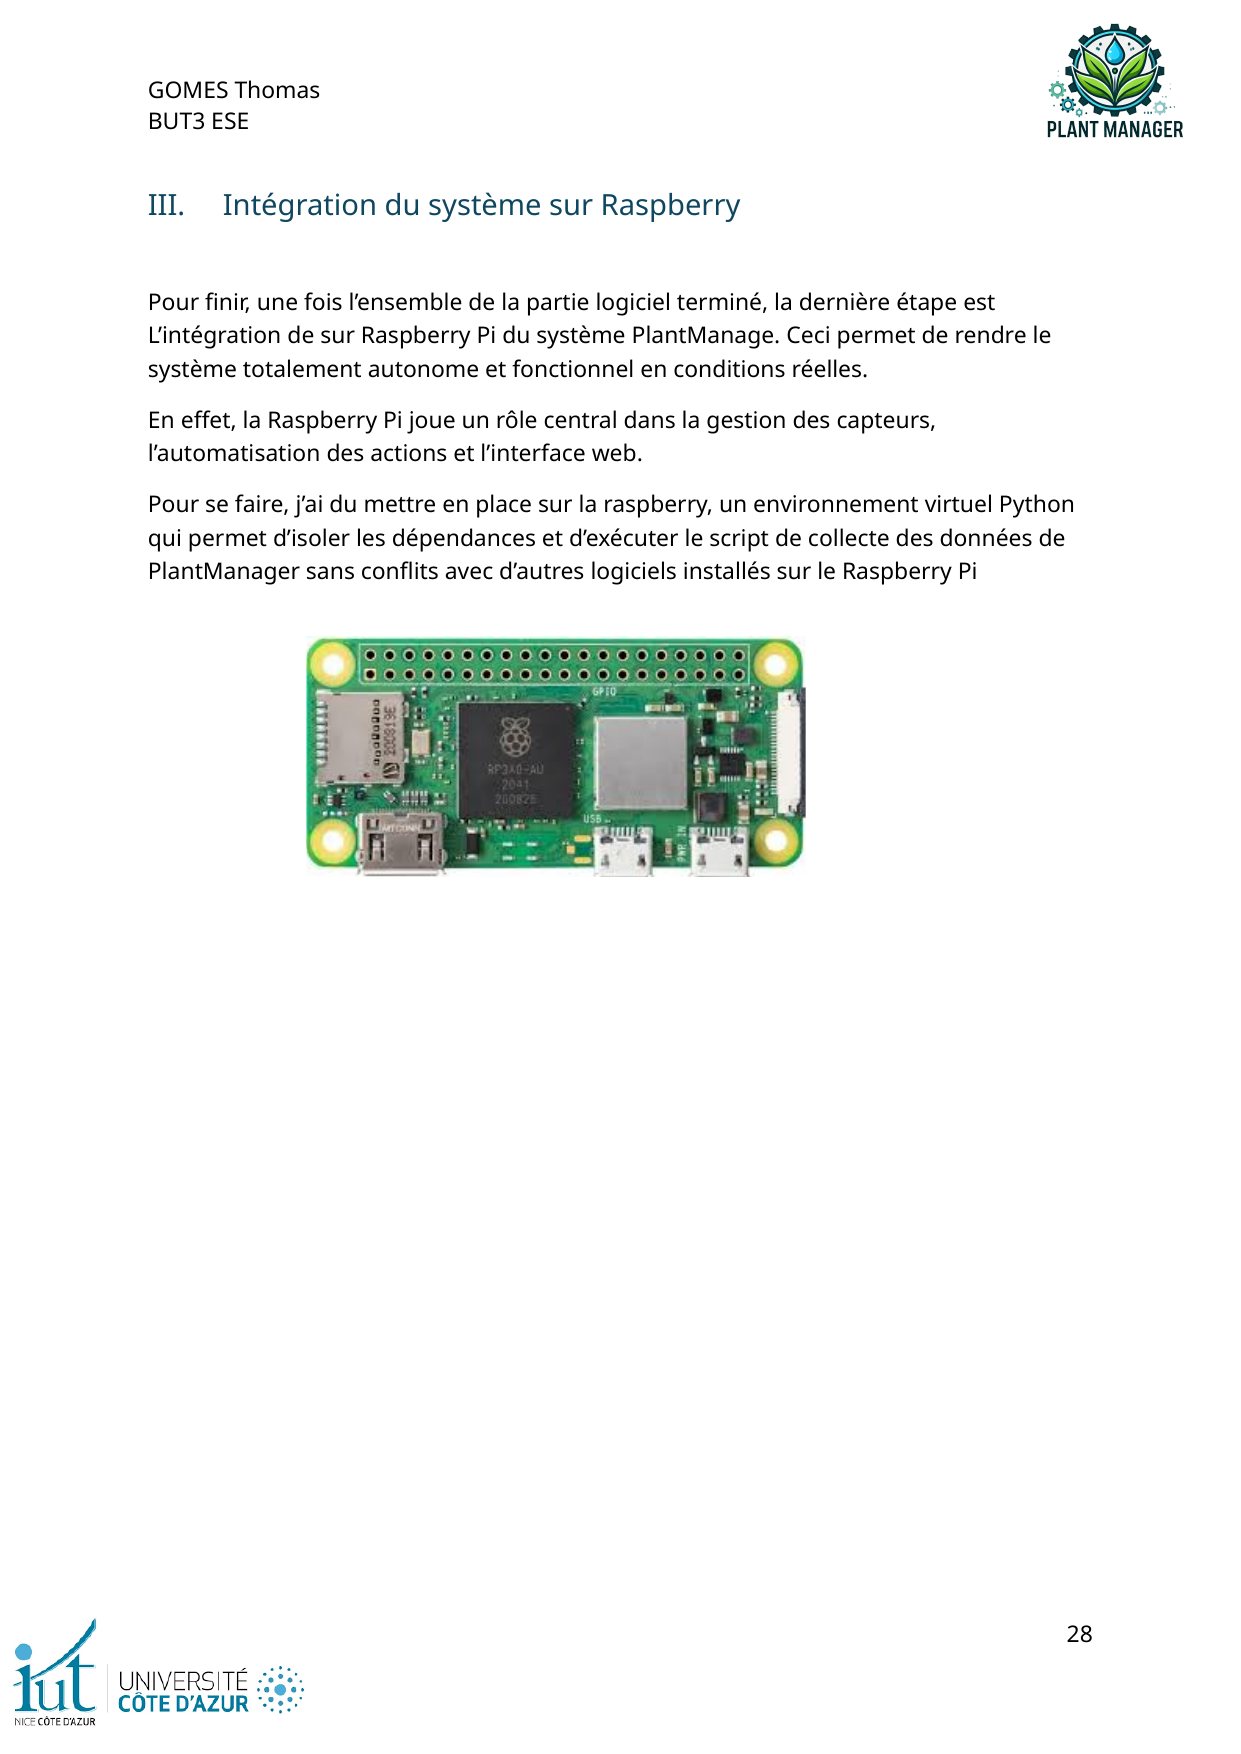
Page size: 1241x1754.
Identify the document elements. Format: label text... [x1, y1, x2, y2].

text Pour finir, une fois l’ensemble de la partie logiciel terminé, la dernière étape est L’intégration de sur Raspberry Pi du système PlantManage. Ceci permet de rendre le système totalement autonome et fonctionnel en conditions réelles. [148, 286, 1093, 384]
picture [1044, 20, 1185, 146]
picture [306, 636, 806, 877]
text Pour se faire, j’ai du mettre en place sur la raspberry, un environnement virtuel Python qui permet d’isoler les dépendances et d’exécuter le script de collecte des données de PlantManager sans conflits avec d’autres logiciels installés sur le Raspberry Pi [148, 488, 1093, 587]
picture [8, 1610, 307, 1731]
text En effet, la Raspberry Pi joue un rôle central dans la gestion des capteurs, l’automatisation des actions et l’interface web. [148, 404, 1093, 469]
subtitle Intégration du système sur Raspberry [185, 184, 1093, 224]
